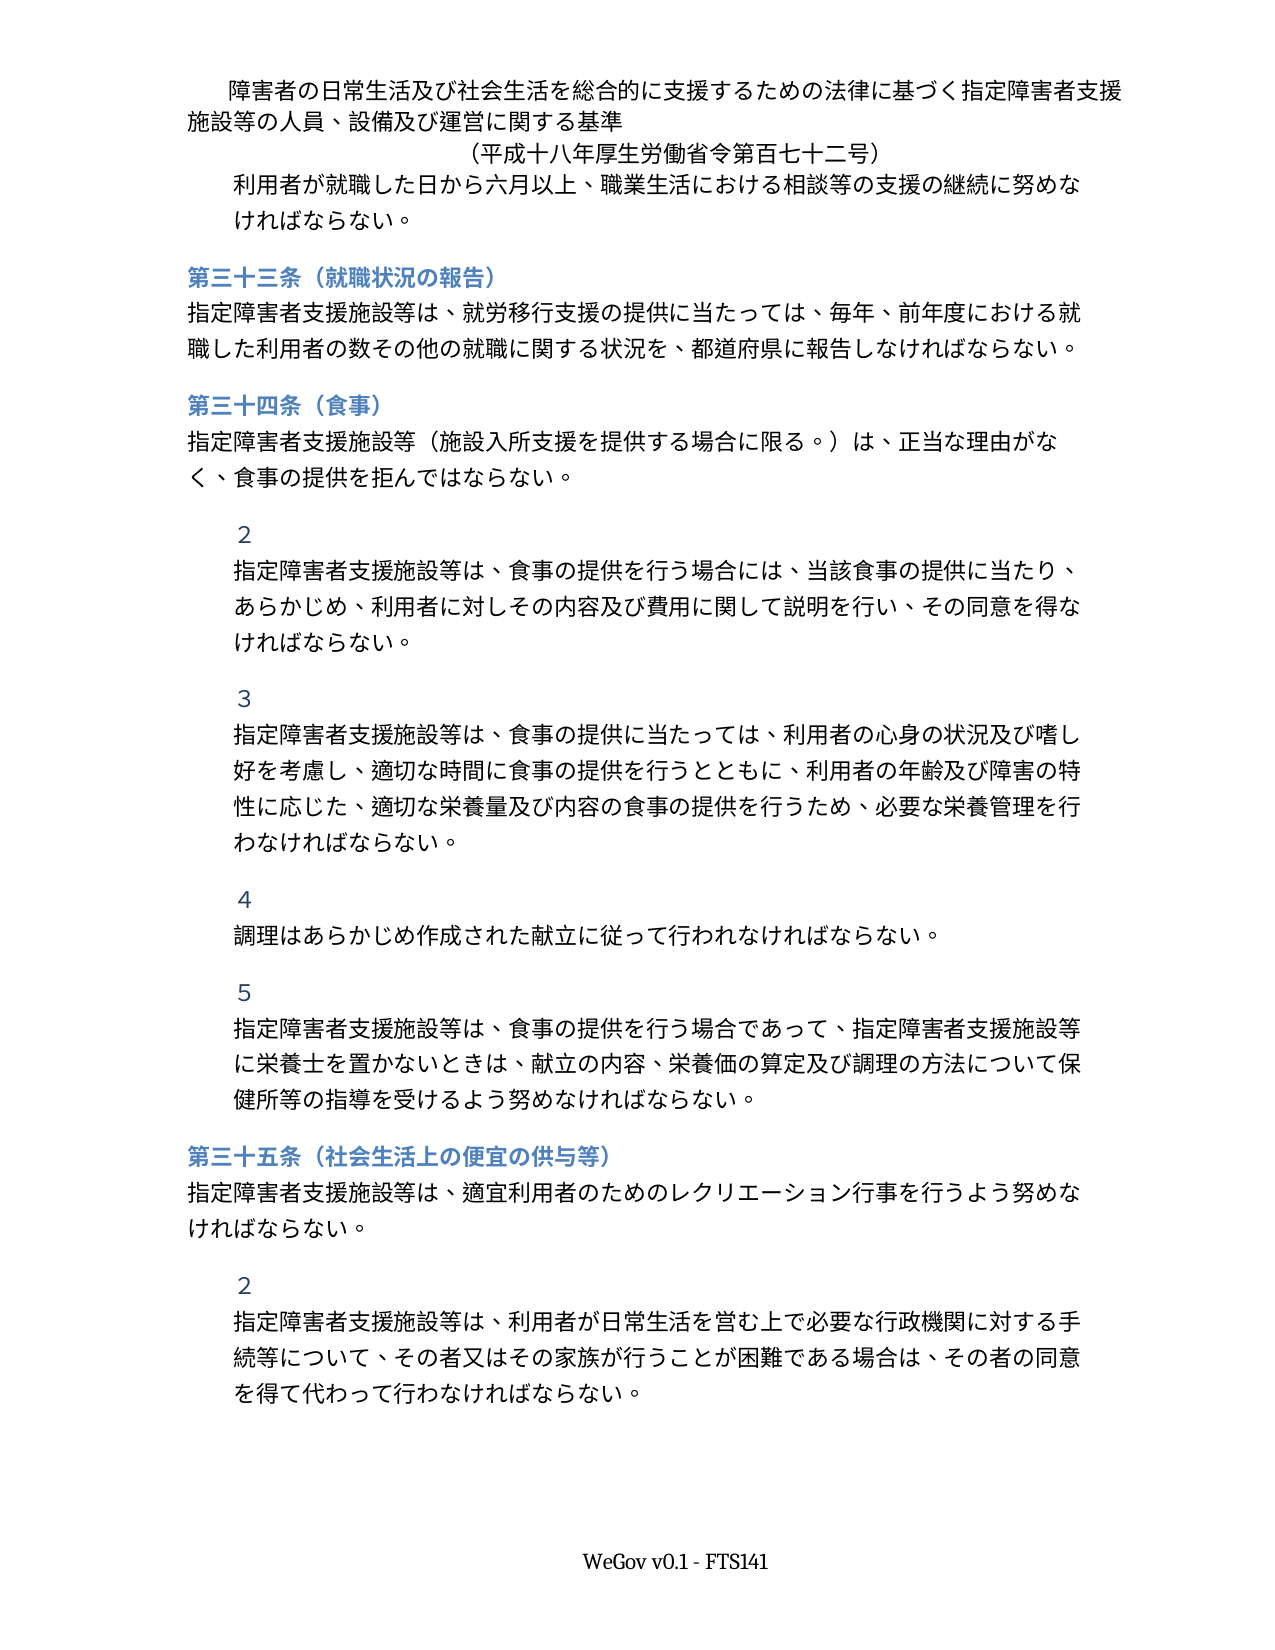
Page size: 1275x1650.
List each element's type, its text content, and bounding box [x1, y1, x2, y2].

subtitle 第三十五条（社会生活上の便宜の供与等） [187, 1141, 1087, 1172]
text 指定障害者支援施設等（施設入所支援を提供する場合に限る。）は、正当な理由がなく、食事の提供を拒んではならない。 [187, 426, 1087, 493]
subtitle ２ [233, 519, 1087, 550]
subtitle ３ [233, 683, 1087, 714]
text 指定障害者支援施設等は、利用者が日常生活を営む上で必要な行政機関に対する手続等について、その者又はその家族が行うことが困難である場合は、その者の同意を得て代わって行わなければならない。 [233, 1306, 1087, 1409]
subtitle ５ [233, 977, 1087, 1008]
subtitle ４ [233, 884, 1087, 915]
subtitle 第三十三条（就職状況の報告） [187, 261, 1087, 293]
text 指定障害者支援施設等は、適宜利用者のためのレクリエーション行事を行うよう努めなければならない。 [187, 1177, 1087, 1244]
subtitle 第三十四条（食事） [187, 390, 1087, 421]
text 指定障害者支援施設等は、食事の提供を行う場合であって、指定障害者支援施設等に栄養士を置かないときは、献立の内容、栄養価の算定及び調理の方法について保健所等の指導を受けるよう努めなければならない。 [233, 1012, 1087, 1116]
text 指定障害者支援施設等は、就労継続支援Ｂ型の提供に当たっては、利用者の職場への定着を促進するため、障害者就業・生活支援センター等の関係機関と連携して、利用者が就職した日から六月以上、職業生活における相談等の支援の継続に努めなければならない。 [233, 169, 1087, 236]
text 指定障害者支援施設等は、食事の提供を行う場合には、当該食事の提供に当たり、あらかじめ、利用者に対しその内容及び費用に関して説明を行い、その同意を得なければならない。 [233, 555, 1087, 658]
text 指定障害者支援施設等は、食事の提供に当たっては、利用者の心身の状況及び嗜し 好を考慮し、適切な時間に食事の提供を行うとともに、利用者の年齢及び障害の特性に応じた、適切な栄養量及び内容の食事の提供を行うため、必要な栄養管理を行わなければならない。 [233, 719, 1087, 858]
text 指定障害者支援施設等は、就労移行支援の提供に当たっては、毎年、前年度における就職した利用者の数その他の就職に関する状況を、都道府県に報告しなければならない。 [187, 297, 1087, 364]
subtitle ２ [233, 1270, 1087, 1301]
text 調理はあらかじめ作成された献立に従って行われなければならない。 [233, 920, 1087, 951]
